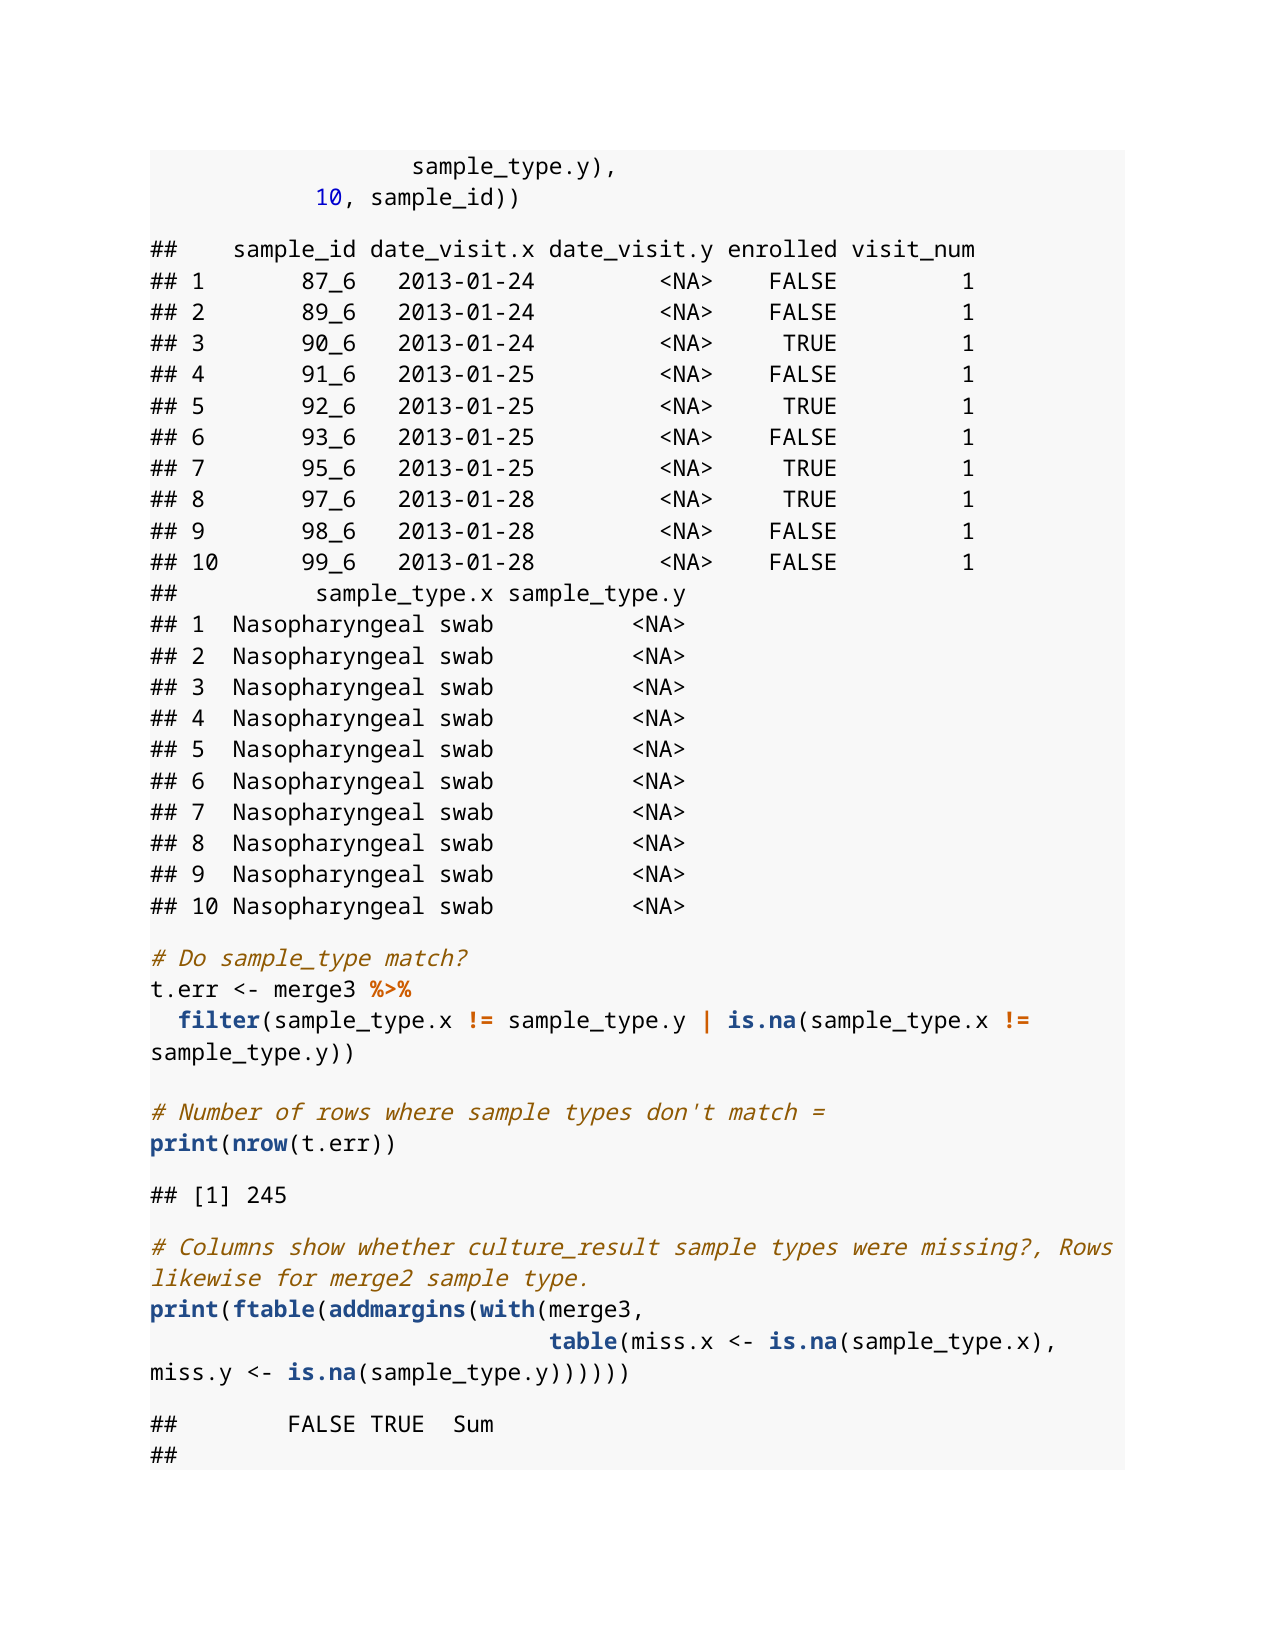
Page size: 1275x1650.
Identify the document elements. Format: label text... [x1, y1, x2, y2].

text ## FALSE TRUE Sum ## ## FALSE 1696 242 1938 ## TRUE 0 2 2 ## Sum 1696 244 1940 [150, 1408, 1125, 1470]
text # Do sample_type match? t.err <- merge3 %>% filter(sample_type.x != sample_type.y | is.na(sample_type.x != sample_type.y)) # Number of rows where sample types don't match = print(nrow(t.err)) [150, 942, 1125, 1158]
text # Columns show whether culture_result sample types were missing?, Rows likewise for merge2 sample type. print(ftable(addmargins(with(merge3, table(miss.x <- is.na(sample_type.x), miss.y <- is.na(sample_type.y)))))) [150, 1231, 1125, 1387]
text ## [1] 245 [150, 1179, 1125, 1210]
